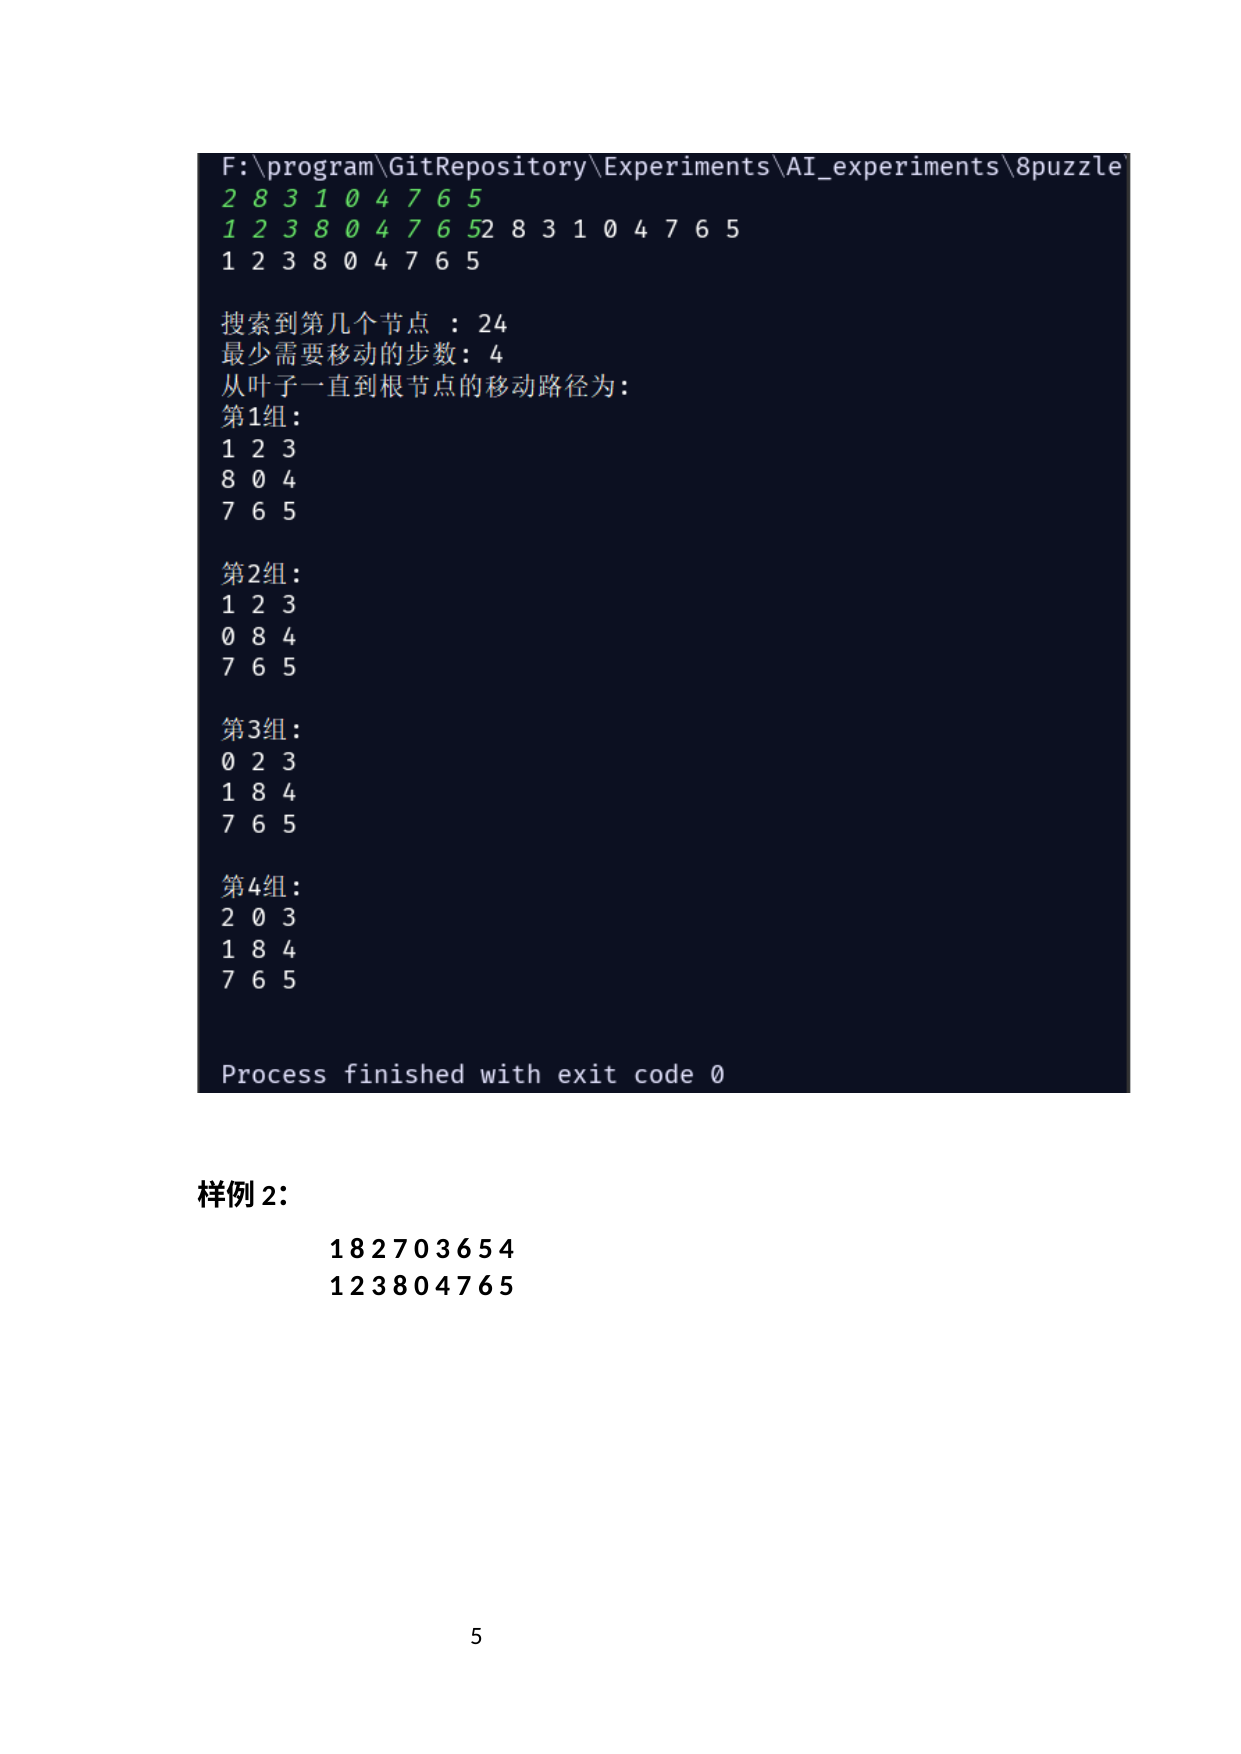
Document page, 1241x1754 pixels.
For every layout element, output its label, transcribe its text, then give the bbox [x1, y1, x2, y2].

text 1 2 3 8 0 4 7 6 5 [285, 1266, 1087, 1303]
text 1 8 2 7 0 3 6 5 4 [153, 1229, 1087, 1266]
text 样例2： [153, 1155, 1087, 1229]
picture [197, 153, 1131, 1093]
